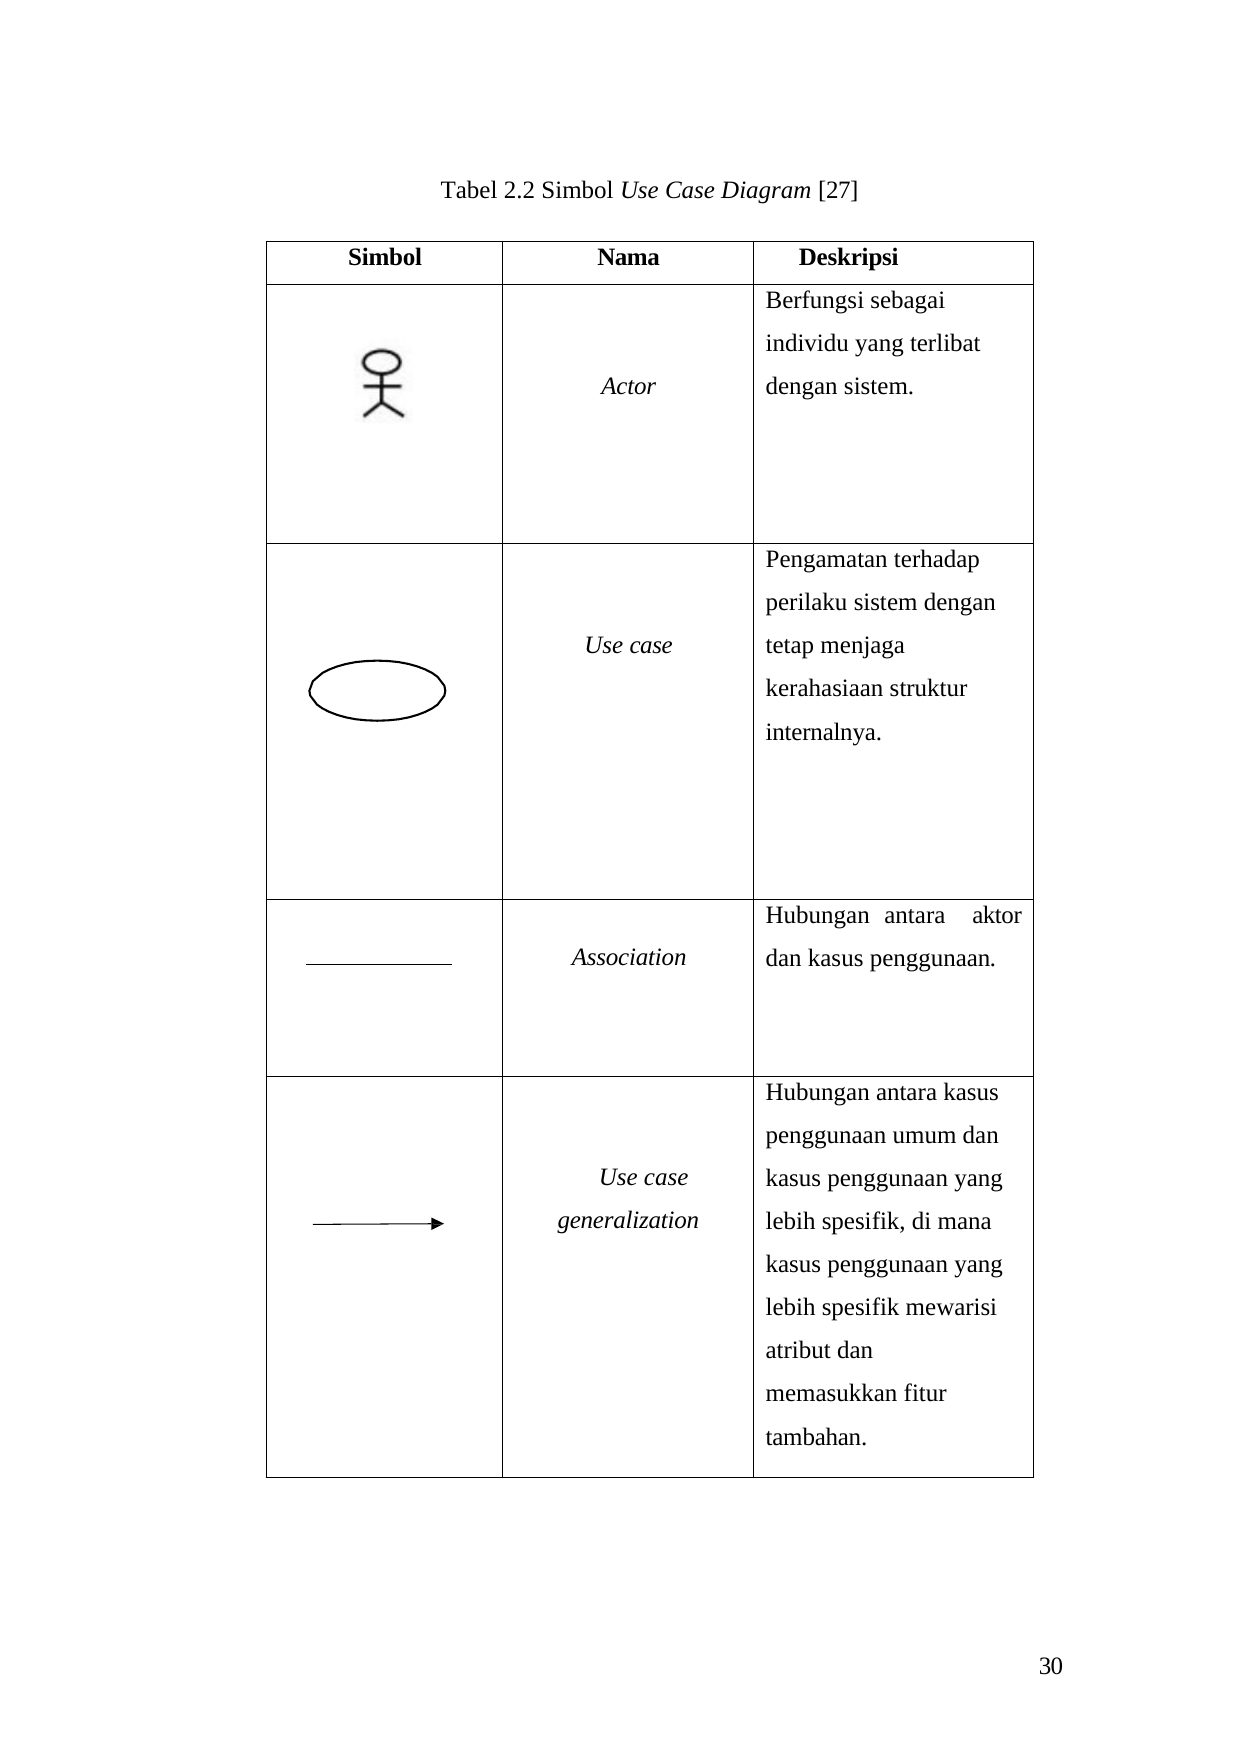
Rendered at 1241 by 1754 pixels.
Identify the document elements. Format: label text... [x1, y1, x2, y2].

table_header Nama [503, 242, 753, 284]
table_header Deskripsi [754, 242, 1033, 284]
table_cell Use case [503, 544, 753, 899]
text Tabel 2.2 Simbol Use Case Diagram [27] [222, 175, 1077, 203]
picture [353, 338, 414, 424]
table_cell [267, 285, 502, 543]
table_cell Actor [503, 285, 753, 543]
table_cell Pengamatan terhadap perilaku sistem dengan tetap menjaga kerahasiaan struktur internalnya. [754, 544, 1033, 899]
table_header Simbol [267, 242, 502, 284]
table_cell Hubungan antara aktor dan kasus penggunaan. [754, 900, 1033, 1076]
table_cell Hubungan antara kasus penggunaan umum dan kasus penggunaan yang lebih spesifik, di mana kasus penggunaan yang lebih spesifik mewarisi atribut dan memasukkan fitur tambahan. [754, 1077, 1033, 1477]
table_cell [267, 900, 502, 1076]
table_cell Berfungsi sebagai individu yang terlibat dengan sistem. [754, 285, 1033, 543]
table_cell [267, 1077, 502, 1477]
table_cell [267, 544, 502, 899]
table_cell Use case generalization [503, 1077, 753, 1477]
table_cell Association [503, 900, 753, 1076]
